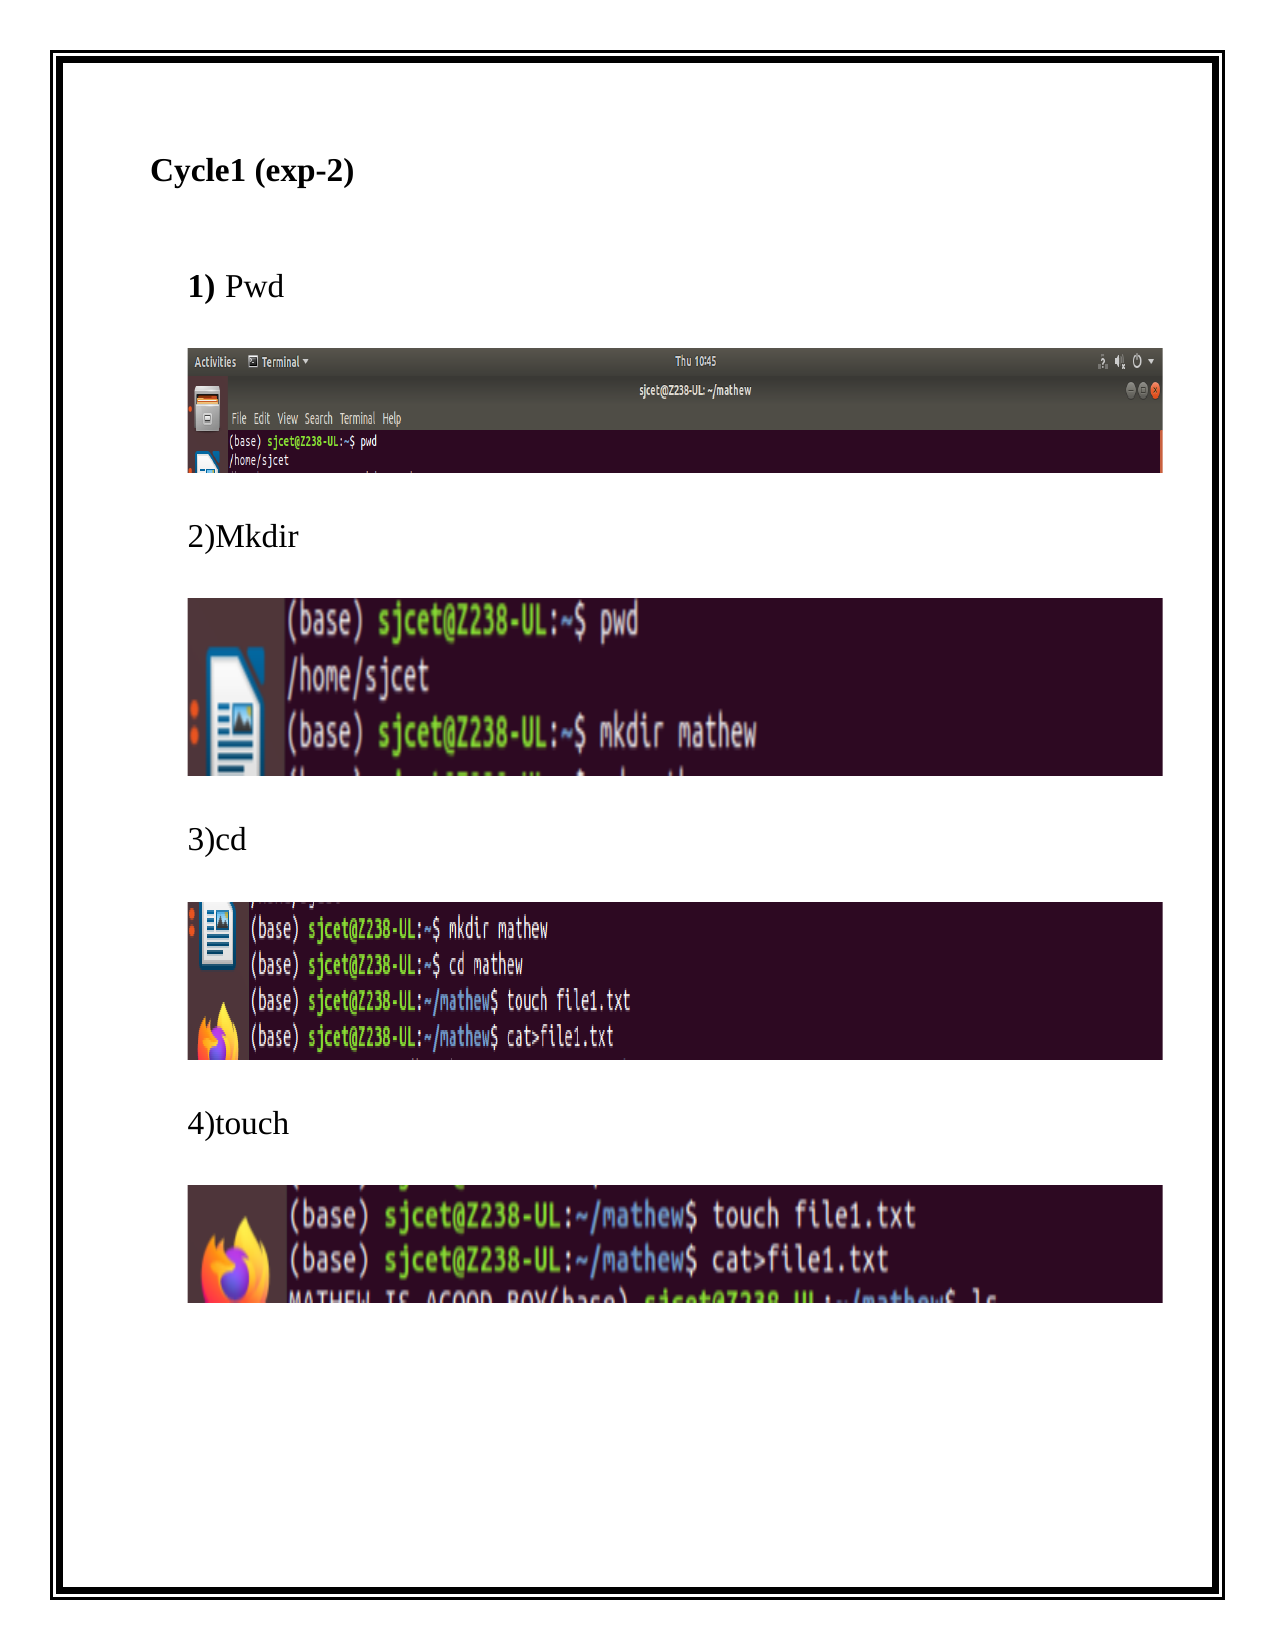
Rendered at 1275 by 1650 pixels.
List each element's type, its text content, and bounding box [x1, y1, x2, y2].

list Pwd [187, 266, 1125, 304]
picture [187, 1185, 1163, 1303]
list 3)cd [187, 819, 1125, 858]
picture [187, 598, 1163, 776]
picture [187, 348, 1163, 473]
picture [187, 902, 1163, 1060]
list 4)touch [187, 1103, 1125, 1141]
list 2)Mkdir [187, 516, 1125, 554]
text Cycle1 (exp-2) [150, 150, 1125, 188]
